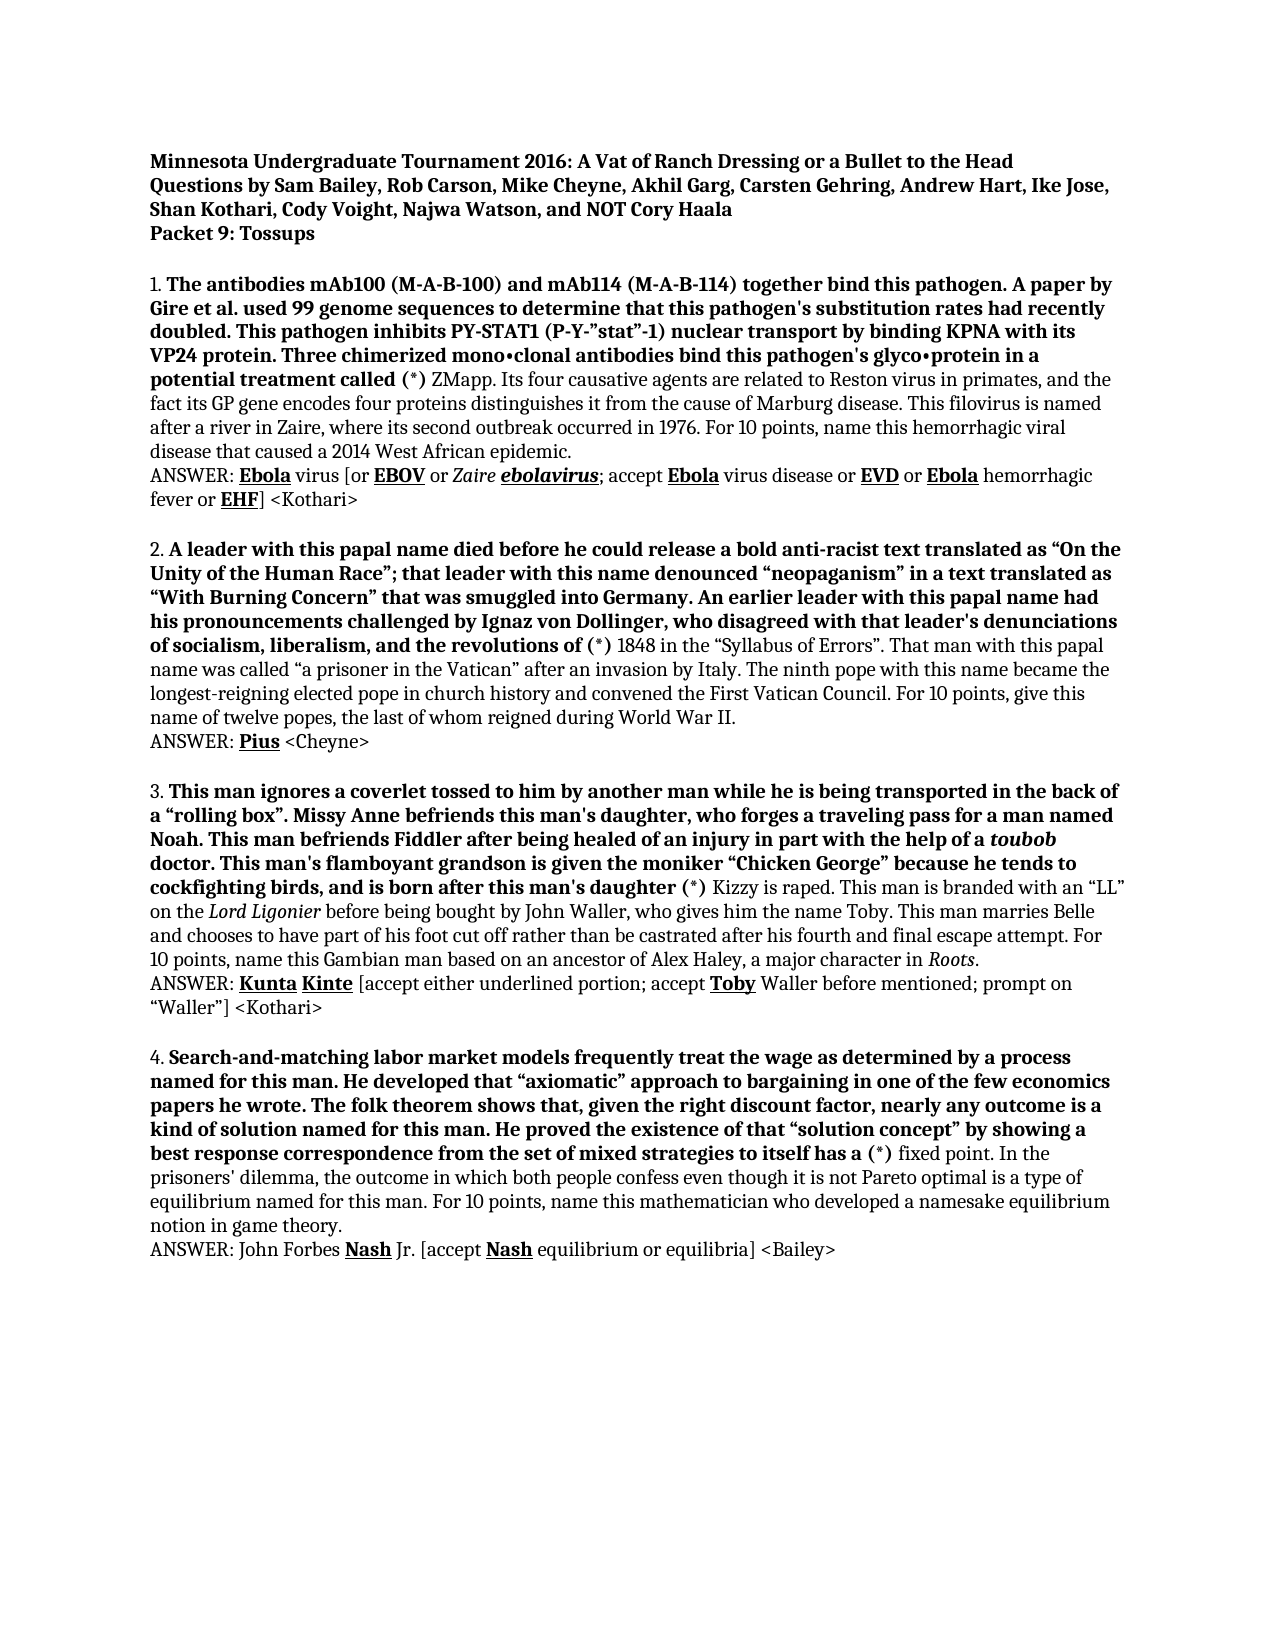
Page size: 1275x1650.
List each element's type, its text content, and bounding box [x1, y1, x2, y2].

text ANSWER: Kunta Kinte [accept either underlined portion; accept Toby Waller before mentioned; prompt on “Waller”] <Kothari> [150, 972, 1125, 1020]
text 1. The antibodies mAb100 (M-A-B-100) and mAb114 (M-A-B-114) together bind this pathogen. A paper by Gire et al. used 99 genome sequences to determine that this pathogen's substitution rates had recently doubled. This pathogen inhibits PY-STAT1 (P-Y-”stat”-1) nuclear transport by binding KPNA with its VP24 protein. Three chimerized mono•clonal antibodies bind this pathogen's glyco•protein in a potential treatment called (*) ZMapp. Its four causative agents are related to Reston virus in primates, and the fact its GP gene encodes four proteins distinguishes it from the cause of Marburg disease. This filovirus is named after a river in Zaire, where its second outbreak occurred in 1976. For 10 points, name this hemorrhagic viral disease that caused a 2014 West African epidemic. [150, 272, 1125, 464]
text Questions by Sam Bailey, Rob Carson, Mike Cheyne, Akhil Garg, Carsten Gehring, Andrew Hart, Ike Jose, Shan Kothari, Cody Voight, Najwa Watson, and NOT Cory Haala [150, 174, 1125, 222]
text ANSWER: Ebola virus [or EBOV or Zaire ebolavirus; accept Ebola virus disease or EVD or Ebola hemorrhagic fever or EHF] <Kothari> [150, 464, 1125, 512]
text 2. A leader with this papal name died before he could release a bold anti-racist text translated as “On the Unity of the Human Race”; that leader with this name denounced “neopaganism” in a text translated as “With Burning Concern” that was smuggled into Germany. An earlier leader with this papal name had his pronouncements challenged by Ignaz von Dollinger, who disagreed with that leader's denunciations of socialism, liberalism, and the revolutions of (*) 1848 in the “Syllabus of Errors”. That man with this papal name was called “a prisoner in the Vatican” after an invasion by Italy. The ninth pope with this name became the longest-reigning elected pope in church history and convened the First Vatican Council. For 10 points, give this name of twelve popes, the last of whom reigned during World War II. ANSWER: Pius <Cheyne> [150, 538, 1125, 754]
text 3. This man ignores a coverlet tossed to him by another man while he is being transported in the back of a “rolling box”. Missy Anne befriends this man's daughter, who forges a traveling pass for a man named Noah. This man befriends Fiddler after being healed of an injury in part with the help of a toubob doctor. This man's flamboyant grandson is given the moniker “Chicken George” because he tends to cockfighting birds, and is born after this man's daughter (*) Kizzy is raped. This man is branded with an “LL” on the Lord Ligonier before being bought by John Waller, who gives him the name Toby. This man marries Belle and chooses to have part of his foot cut off rather than be castrated after his fourth and final escape attempt. For 10 points, name this Gambian man based on an ancestor of Alex Haley, a major character in Roots. [150, 780, 1125, 972]
text 4. Search-and-matching labor market models frequently treat the wage as determined by a process named for this man. He developed that “axiomatic” approach to bargaining in one of the few economics papers he wrote. The folk theorem shows that, given the right discount factor, nearly any outcome is a kind of solution named for this man. He proved the existence of that “solution concept” by showing a best response correspondence from the set of mixed strategies to itself has a (*) fixed point. In the prisoners' dilemma, the outcome in which both people confess even though it is not Pareto optimal is a type of equilibrium named for this man. For 10 points, name this mathematician who developed a namesake equilibrium notion in game theory. [150, 1046, 1125, 1238]
text Packet 9: Tossups [150, 222, 1125, 246]
text ANSWER: John Forbes Nash Jr. [accept Nash equilibrium or equilibria] <Bailey> [150, 1238, 1125, 1262]
text Minnesota Undergraduate Tournament 2016: A Vat of Ranch Dressing or a Bullet to the Head [150, 150, 1125, 174]
